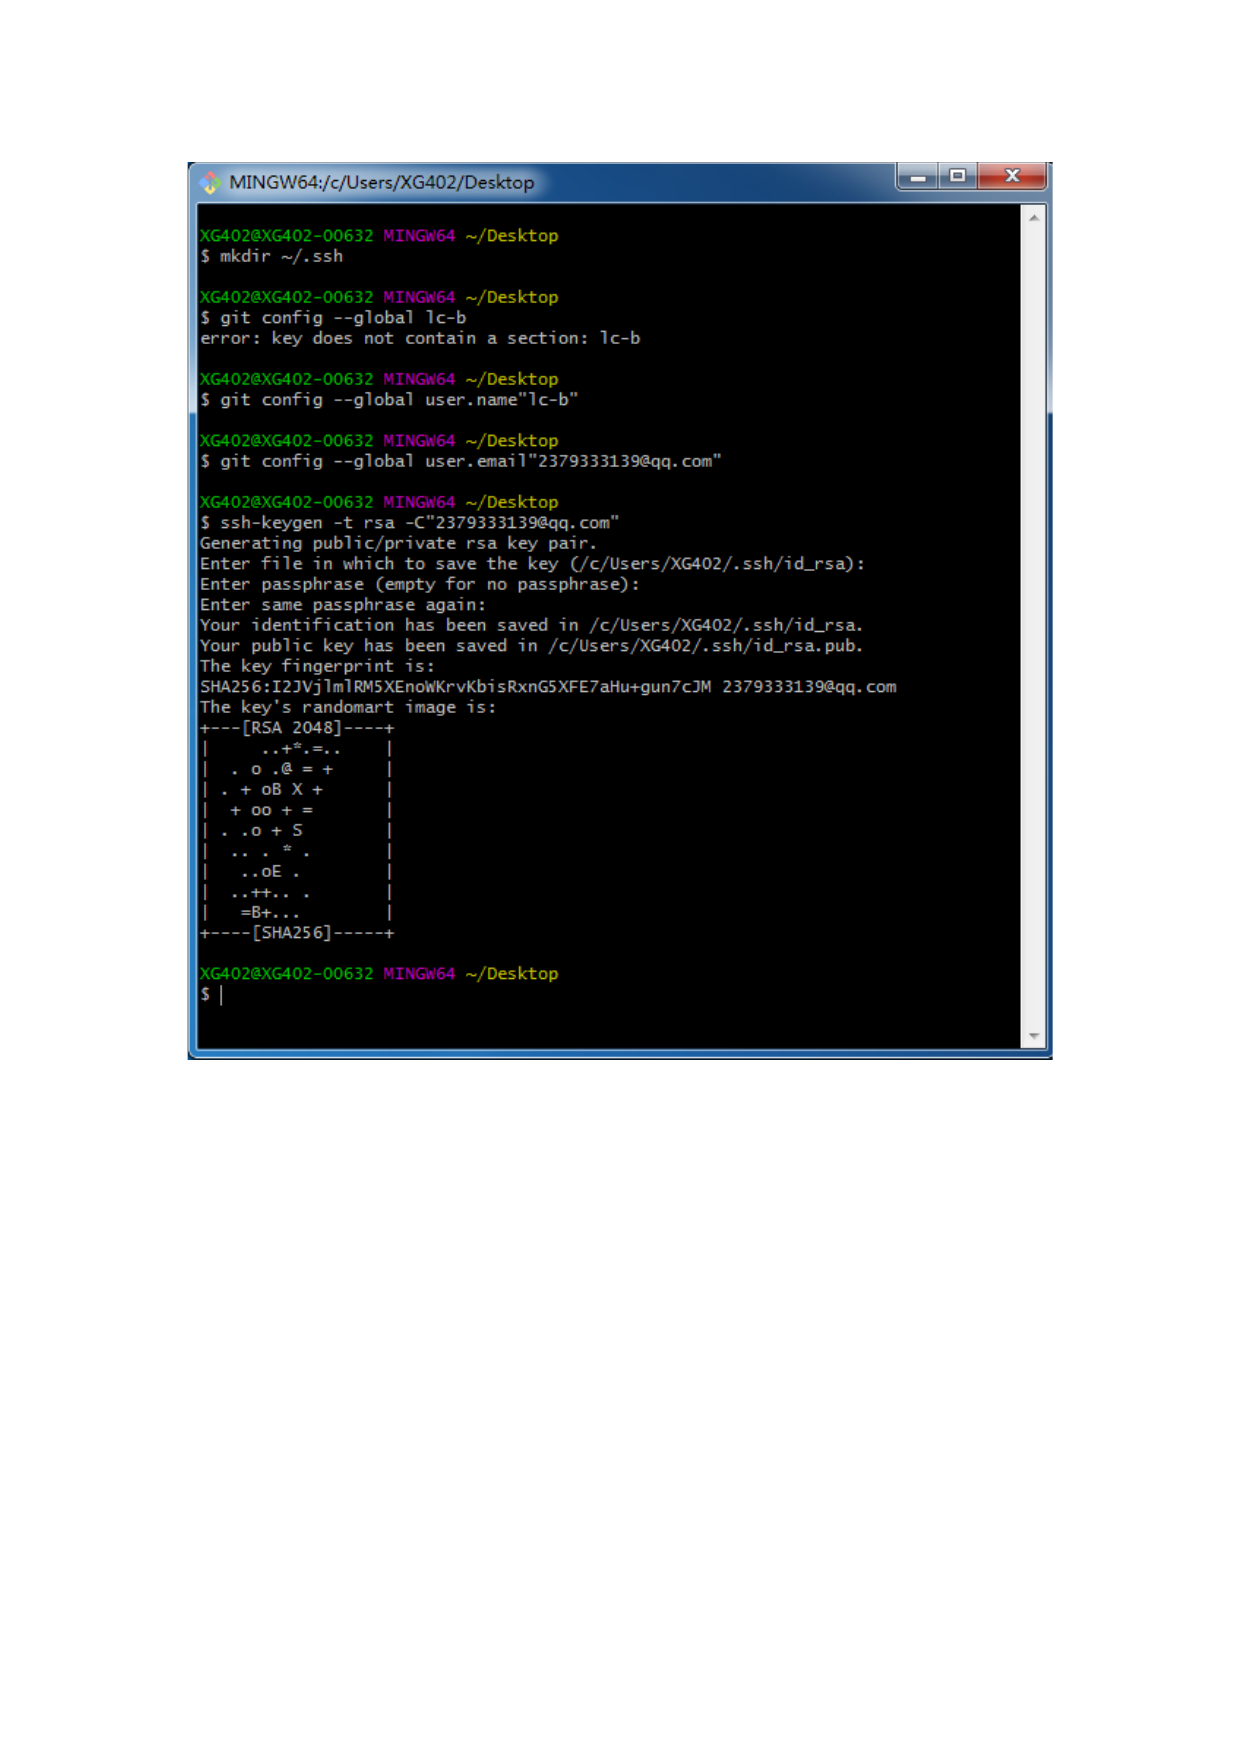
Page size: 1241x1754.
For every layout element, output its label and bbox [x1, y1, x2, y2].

picture [187, 162, 1053, 1060]
